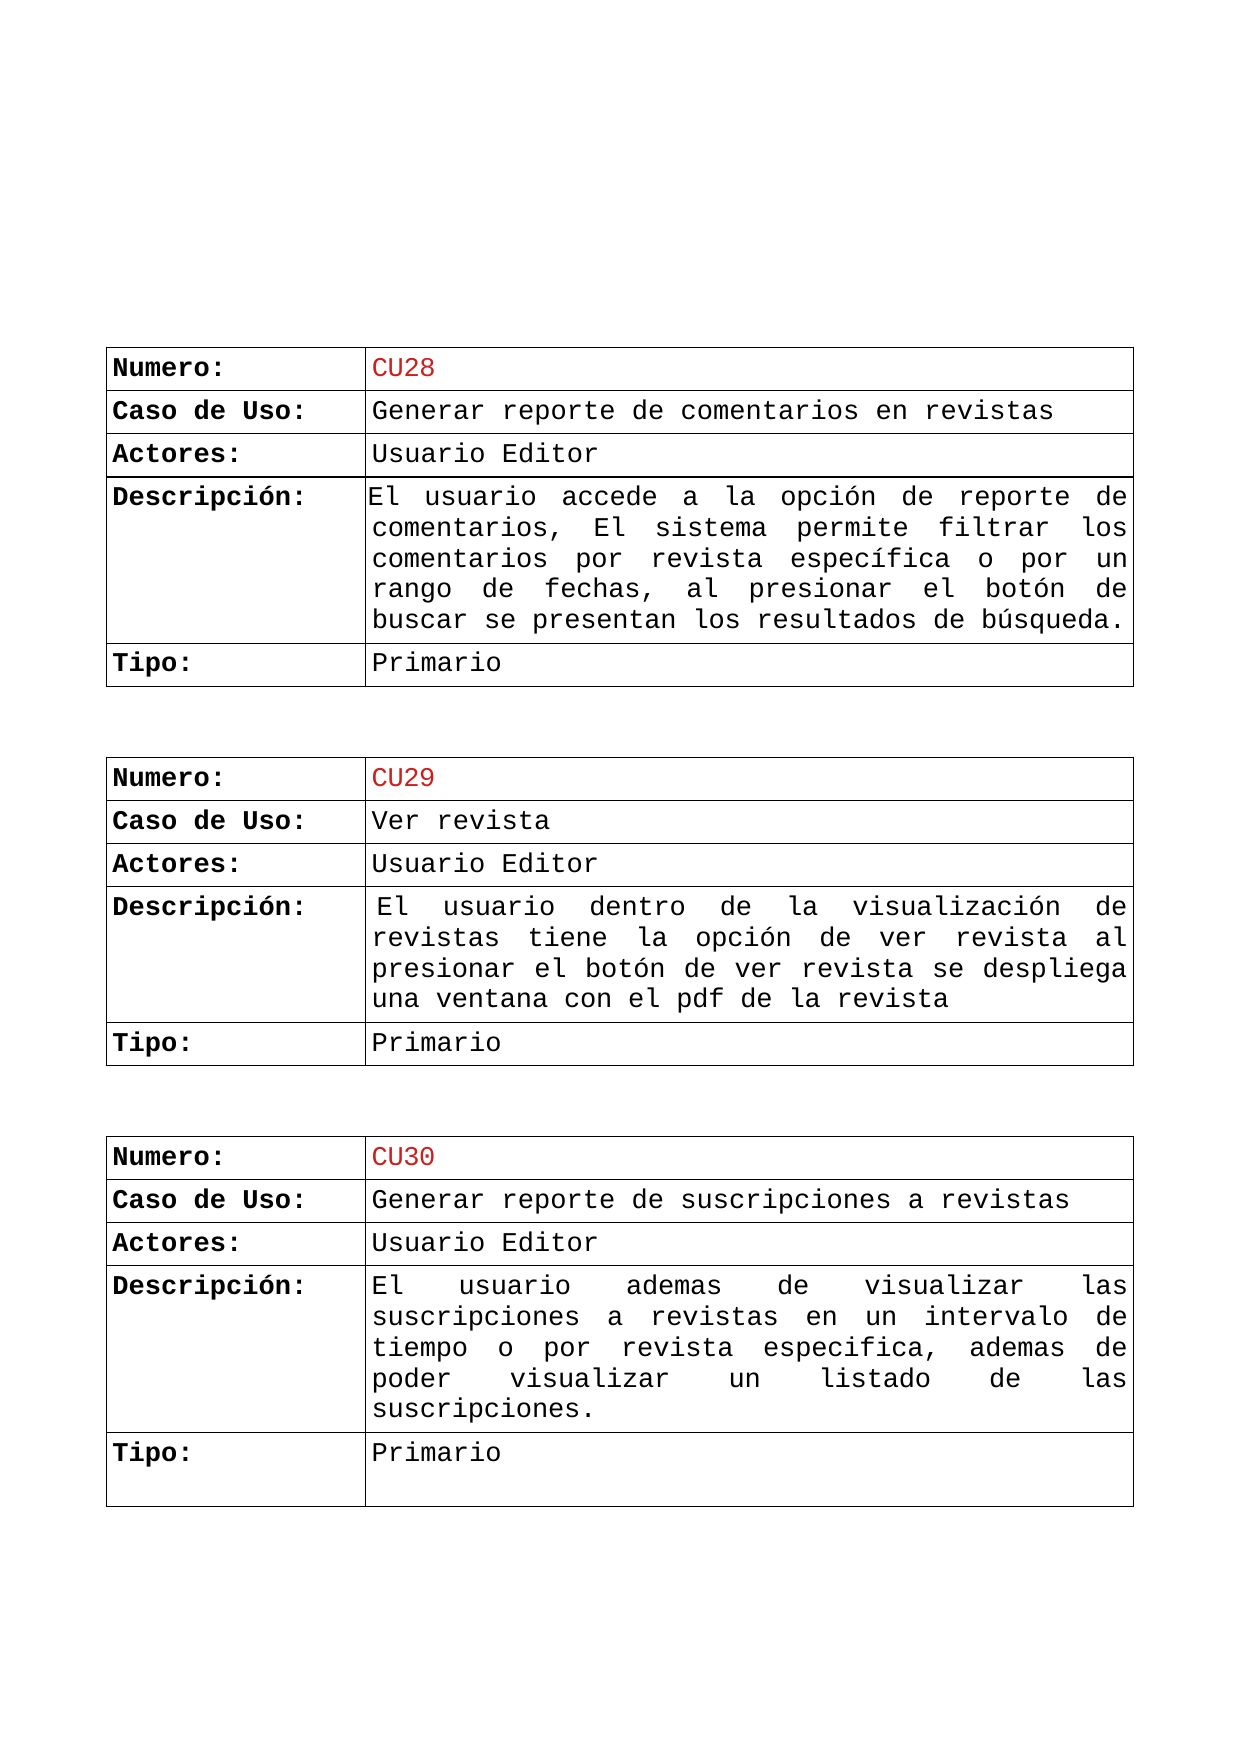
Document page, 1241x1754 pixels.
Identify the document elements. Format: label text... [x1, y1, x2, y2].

table_cell Ver revista [366, 801, 1133, 843]
table_cell Tipo: [107, 644, 365, 686]
table_cell El usuario ademas de visualizar las suscripciones a revistas en un intervalo de tiempo o por revista especifica, ademas de poder visualizar un listado de las suscripciones. [366, 1266, 1133, 1432]
table_cell Generar reporte de comentarios en revistas [366, 391, 1133, 433]
table_cell Usuario Editor [366, 844, 1133, 886]
table_cell Actores: [107, 844, 365, 886]
table_cell Primario [366, 1023, 1133, 1065]
table_cell Descripción: [107, 1266, 365, 1432]
table_cell Caso de Uso: [107, 1180, 365, 1222]
table_cell El usuario accede a la opción de reporte de comentarios, El sistema permite filtrar los comentarios por revista específica o por un rango de fechas, al presionar el botón de buscar se presentan los resultados de búsqueda. [366, 478, 1133, 642]
table_cell Caso de Uso: [107, 801, 365, 843]
table_cell Usuario Editor [366, 1223, 1133, 1265]
table_cell Tipo: [107, 1023, 365, 1065]
table_cell Caso de Uso: [107, 391, 365, 433]
table_cell Primario [366, 644, 1133, 686]
table_cell Usuario Editor [366, 434, 1133, 476]
table_cell Descripción: [107, 478, 365, 642]
table_header Numero: [107, 758, 365, 800]
table_cell Tipo: [107, 1433, 365, 1506]
table_header Numero: [107, 348, 365, 390]
table_header CU29 [366, 758, 1133, 800]
table_cell Primario [366, 1433, 1133, 1506]
table_cell Actores: [107, 434, 365, 476]
table_cell Descripción: [107, 887, 365, 1022]
table_header CU28 [366, 348, 1133, 390]
table_header CU30 [366, 1137, 1133, 1179]
table_cell El usuario dentro de la visualización de revistas tiene la opción de ver revista al presionar el botón de ver revista se despliega una ventana con el pdf de la revista [366, 887, 1133, 1022]
table_cell Generar reporte de suscripciones a revistas [366, 1180, 1133, 1222]
table_header Numero: [107, 1137, 365, 1179]
table_cell Actores: [107, 1223, 365, 1265]
